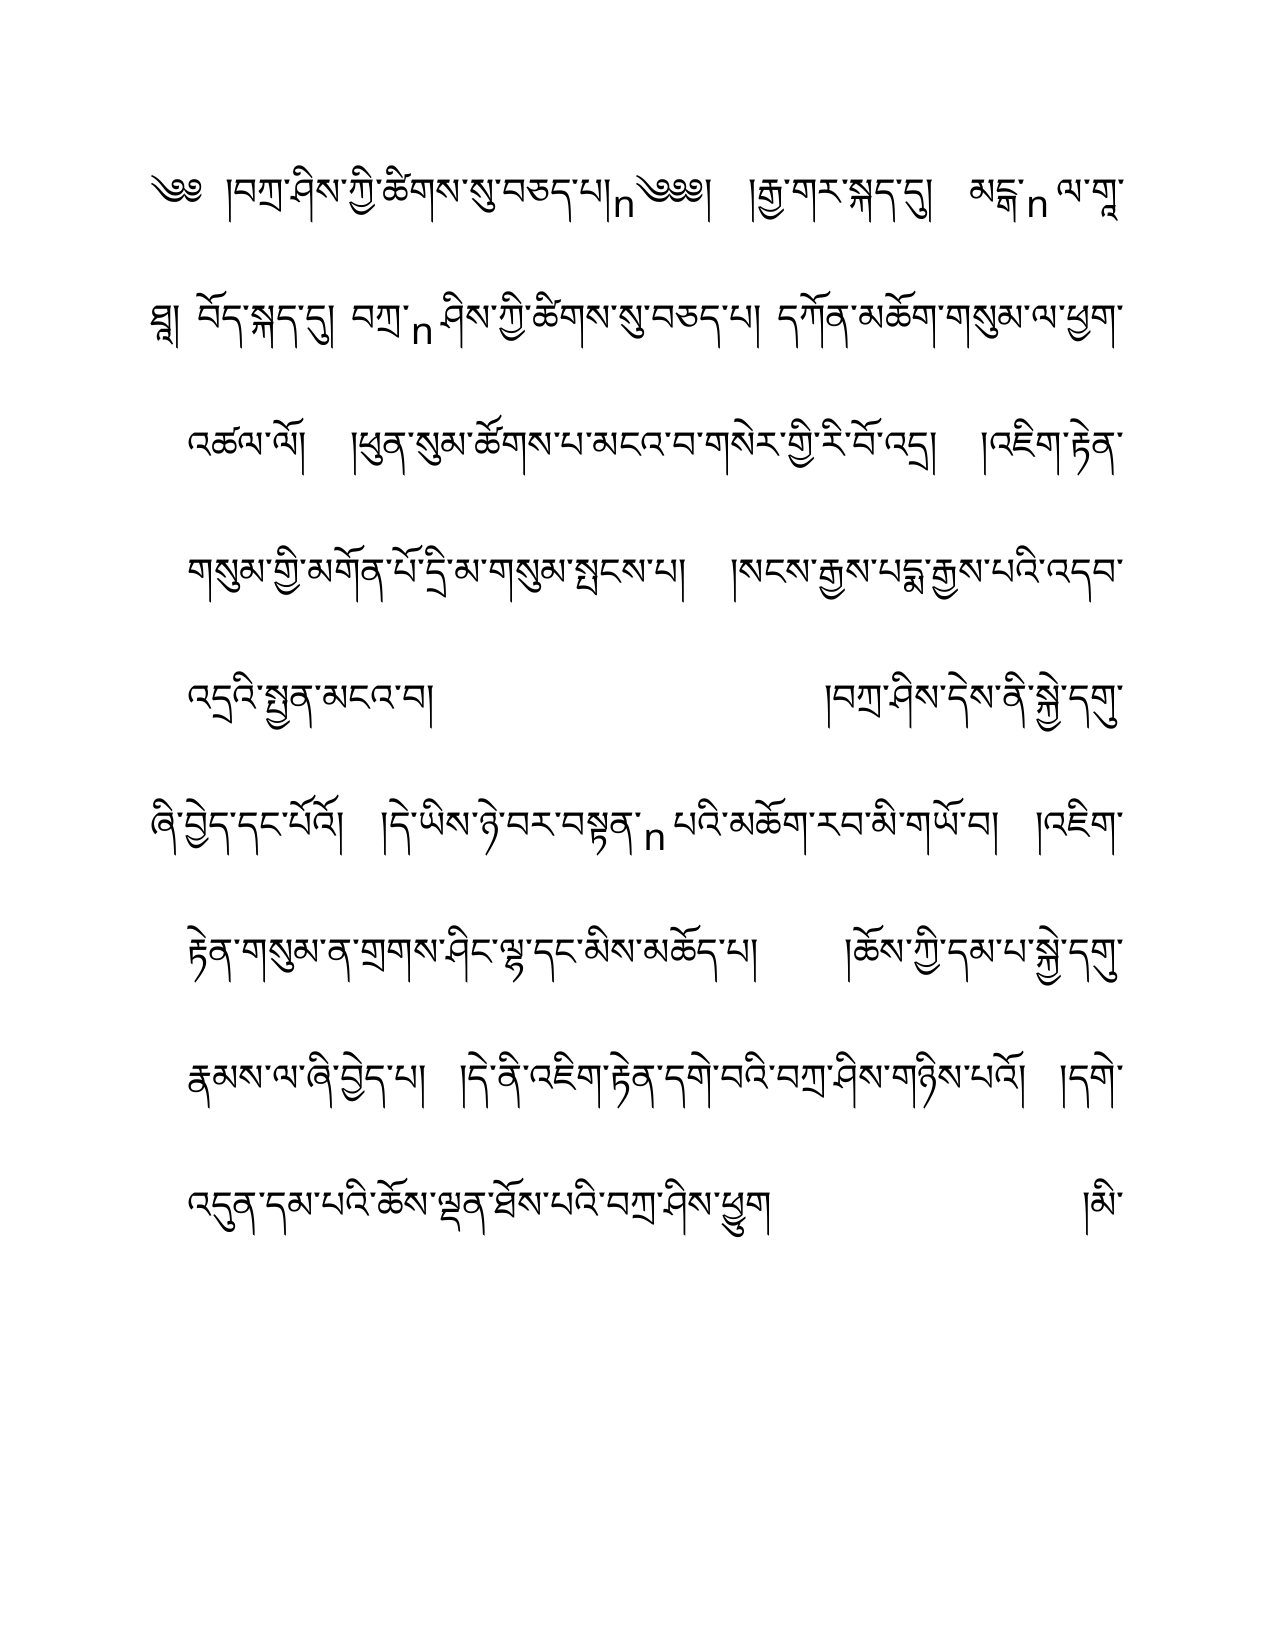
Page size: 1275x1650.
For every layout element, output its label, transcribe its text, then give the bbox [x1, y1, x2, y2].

text ཞི་བྱེད་དང་པོའོ། །དེ་ཡིས་ཉེ་བར་བསྟན་nཔའི་མཆོག་རབ་མི་གཡོ་བ། །འཇིག་རྟེན་གསུམ་ན་གྲགས་ཤིང་ལྷ་དང་མིས་མཆོད་པ། །ཆོས་ཀྱི་དམ་པ་སྐྱེ་དགུ་རྣམས་ལ་ཞི་བྱེད་པ། །དེ་ནི་འཇིག་རྟེན་དགེ་བའི་བཀྲ་ཤིས་གཉིས་པའོ། །དགེ་འདུན་དམ་པའི་ཆོས་ལྡན་ཐོས་པའི་བཀྲ་ཤིས་ཕྱུག །མི་ [150, 783, 1125, 1269]
text ༄༅ །བཀྲ་ཤིས་ཀྱི་ཚིགས་སུ་བཅད་པ།n༄༅༅། །རྒྱ་གར་སྐད་དུ། མངྒ་nལ་གཱ་ [150, 150, 1125, 256]
text ཐཱ། བོད་སྐད་དུ། བཀྲ་nཤིས་ཀྱི་ཚིགས་སུ་བཅད་པ། དཀོན་མཆོག་གསུམ་ལ་ཕྱག་འཚལ་ལོ། །ཕུན་སུམ་ཚོགས་པ་མངའ་བ་གསེར་གྱི་རི་བོ་འདྲ། །འཇིག་རྟེན་གསུམ་གྱི་མགོན་པོ་དྲི་མ་གསུམ་སྤངས་པ། །སངས་རྒྱས་པདྨ་རྒྱས་པའི་འདབ་འདྲའི་སྤྱན་མངའ་བ། །བཀྲ་ཤིས་དེས་ནི་སྐྱེ་དགུ་ [150, 277, 1125, 762]
